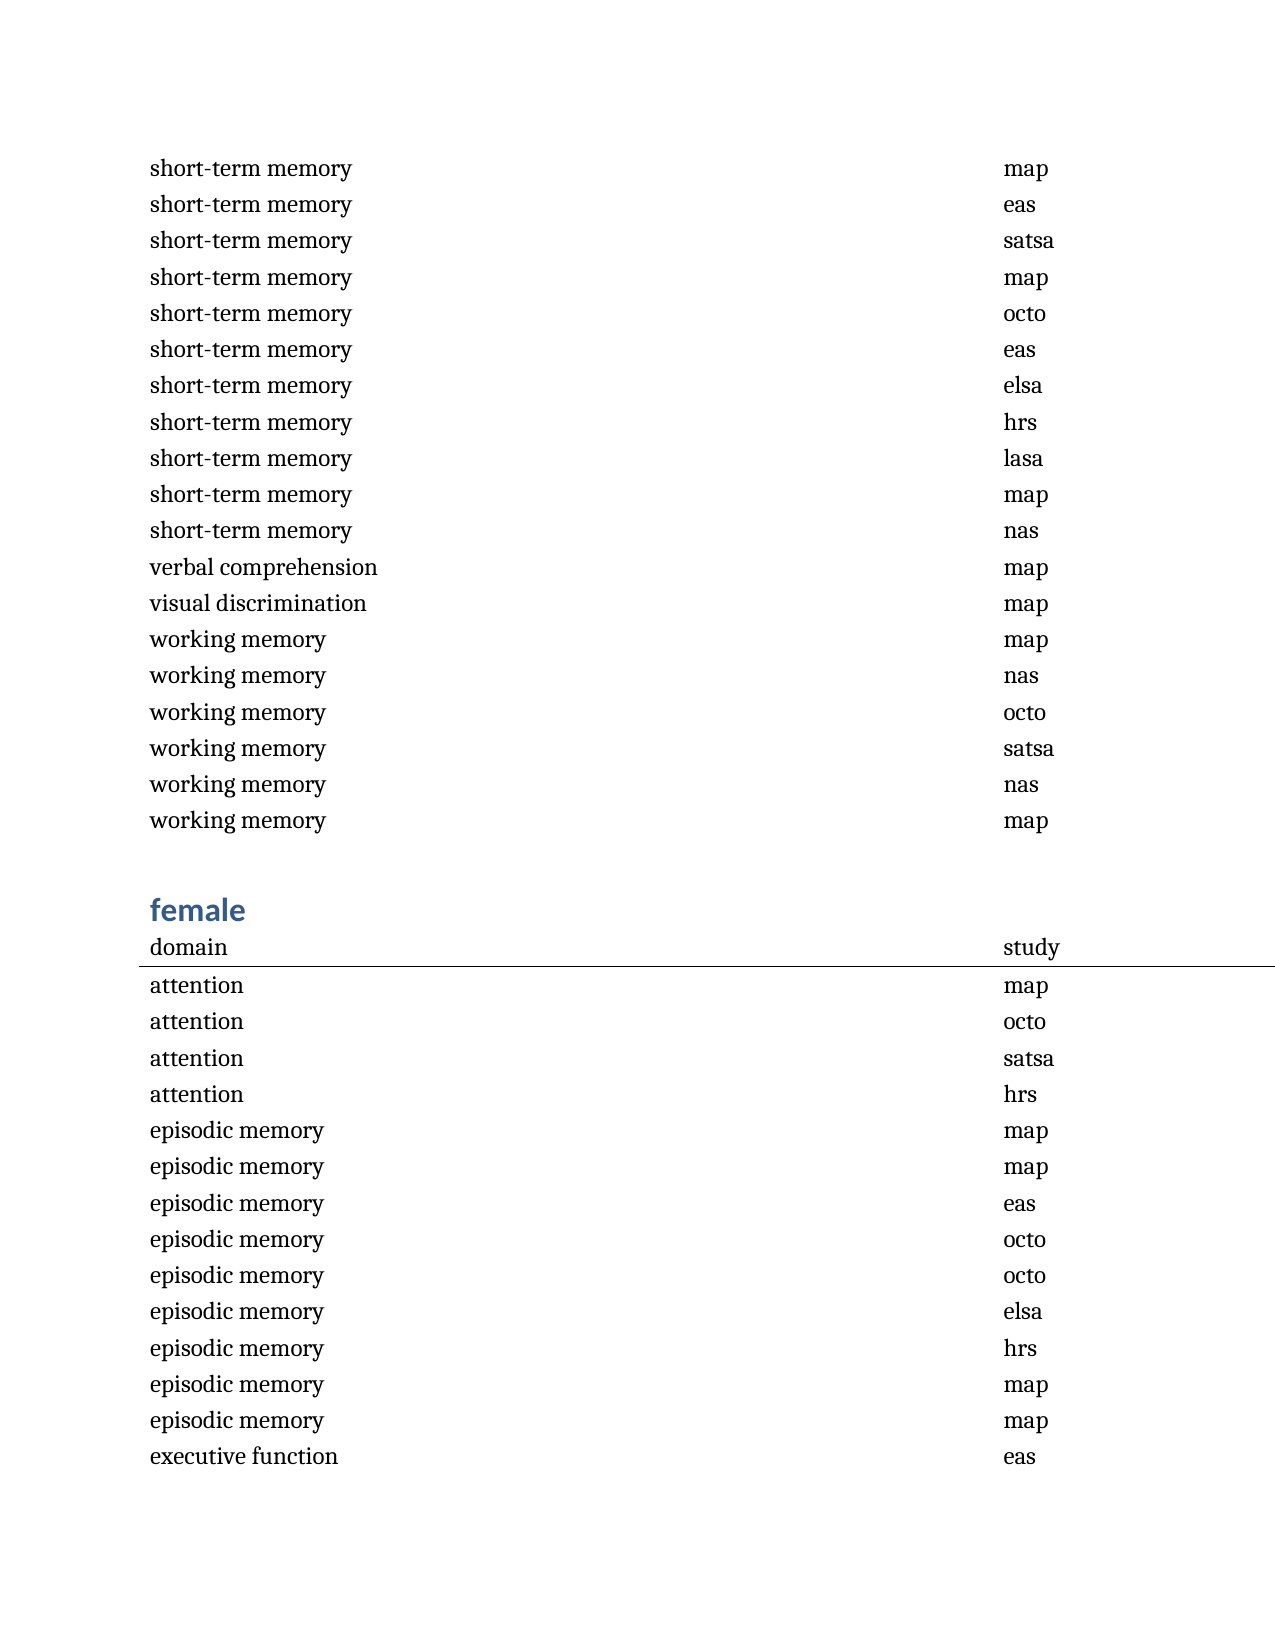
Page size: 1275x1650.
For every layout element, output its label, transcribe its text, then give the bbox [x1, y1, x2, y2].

table_cell working memory [139, 730, 992, 766]
table_cell working memory [139, 803, 992, 839]
table_cell working memory [139, 766, 992, 802]
table_cell elsa [992, 1294, 1275, 1330]
table_cell attention [139, 1040, 992, 1076]
table_cell map [992, 1149, 1275, 1185]
table_cell satsa [992, 730, 1275, 766]
table_cell map [992, 476, 1275, 512]
table_cell episodic memory [139, 1149, 992, 1185]
table_cell episodic memory [139, 1185, 992, 1221]
table_cell episodic memory [139, 1112, 992, 1148]
table_cell octo [992, 1004, 1275, 1040]
table_cell map [992, 259, 1275, 295]
table_cell attention [139, 1004, 992, 1040]
table_cell attention [139, 967, 992, 1003]
table_cell short-term memory [139, 259, 992, 295]
table_cell episodic memory [139, 1257, 992, 1293]
table_cell short-term memory [139, 295, 992, 331]
table_cell short-term memory [139, 404, 992, 440]
table_cell episodic memory [139, 1402, 992, 1438]
table_header study [992, 930, 1275, 966]
table_cell map [992, 1402, 1275, 1438]
table_cell verbal comprehension [139, 549, 992, 585]
table_cell episodic memory [139, 1366, 992, 1402]
table_cell short-term memory [139, 476, 992, 512]
table_cell working memory [139, 621, 992, 657]
table_cell nas [992, 513, 1275, 549]
table_cell attention [139, 1076, 992, 1112]
table_cell eas [992, 331, 1275, 367]
table_cell map [992, 1366, 1275, 1402]
table_cell short-term memory [139, 440, 992, 476]
table_cell working memory [139, 658, 992, 694]
table_cell working memory [139, 694, 992, 730]
table_cell eas [992, 1185, 1275, 1221]
table_cell hrs [992, 1076, 1275, 1112]
subtitle female [150, 889, 1125, 929]
table_cell hrs [992, 404, 1275, 440]
table_cell map [992, 803, 1275, 839]
table_cell eas [992, 186, 1275, 222]
table_cell elsa [992, 368, 1275, 404]
table_cell octo [992, 1221, 1275, 1257]
table_cell octo [992, 295, 1275, 331]
table_cell nas [992, 658, 1275, 694]
table_cell short-term memory [139, 186, 992, 222]
table_cell lasa [992, 440, 1275, 476]
table_cell map [992, 549, 1275, 585]
table_cell short-term memory [139, 368, 992, 404]
table_cell satsa [992, 223, 1275, 259]
table_cell map [992, 967, 1275, 1003]
table_cell map [992, 585, 1275, 621]
table_cell short-term memory [139, 513, 992, 549]
table_cell eas [992, 1439, 1275, 1475]
table_cell octo [992, 1257, 1275, 1293]
table_cell satsa [992, 1040, 1275, 1076]
table_cell hrs [992, 1330, 1275, 1366]
table_cell map [992, 621, 1275, 657]
table_cell episodic memory [139, 1294, 992, 1330]
table_cell map [992, 1112, 1275, 1148]
table_cell visual discrimination [139, 585, 992, 621]
table_cell episodic memory [139, 1330, 992, 1366]
table_cell episodic memory [139, 1221, 992, 1257]
table_header domain [139, 930, 992, 966]
table_cell short-term memory [139, 331, 992, 367]
table_cell map [992, 150, 1275, 186]
table_cell short-term memory [139, 223, 992, 259]
table_cell short-term memory [139, 150, 992, 186]
table_cell nas [992, 766, 1275, 802]
table_cell octo [992, 694, 1275, 730]
table_cell executive function [139, 1439, 992, 1475]
